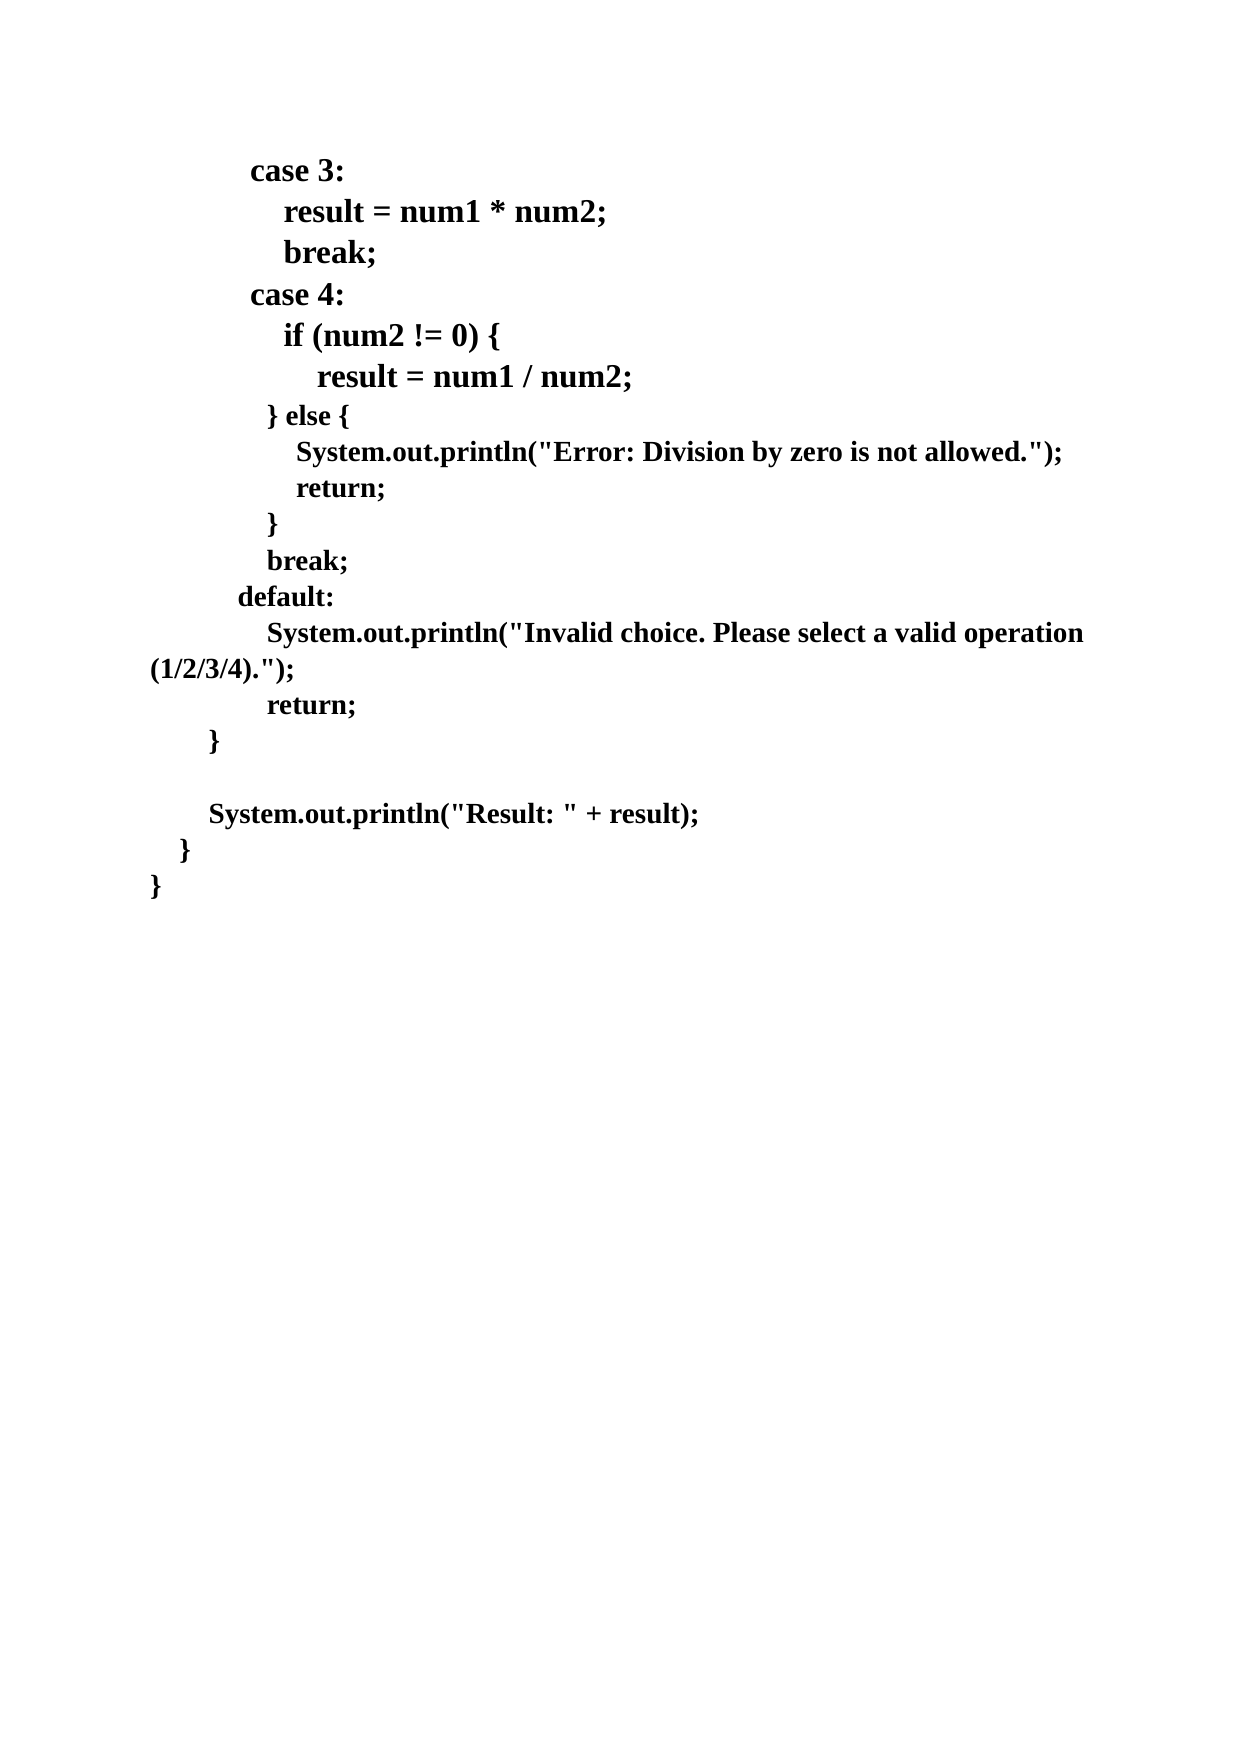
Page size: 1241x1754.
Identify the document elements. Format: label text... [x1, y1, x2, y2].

text } [150, 507, 1090, 540]
text default: [150, 579, 1090, 612]
text case 3: [150, 150, 1090, 188]
text break; [150, 543, 1090, 576]
text break; [150, 233, 1090, 271]
text if (num2 != 0) { [150, 315, 1090, 354]
text } [150, 868, 1090, 902]
text case 4: [150, 274, 1090, 312]
text System.out.println("Result: " + result); [150, 796, 1090, 829]
text System.out.println("Error: Division by zero is not allowed."); [150, 434, 1090, 468]
text System.out.println("Invalid choice. Please select a valid operation (1/2/3/4)."); [150, 615, 1090, 685]
text } [150, 723, 1090, 757]
text result = num1 * num2; [150, 191, 1090, 230]
text return; [150, 470, 1090, 504]
text result = num1 / num2; [150, 357, 1090, 395]
text } [150, 832, 1090, 865]
text } else { [150, 398, 1090, 432]
text return; [150, 687, 1090, 721]
